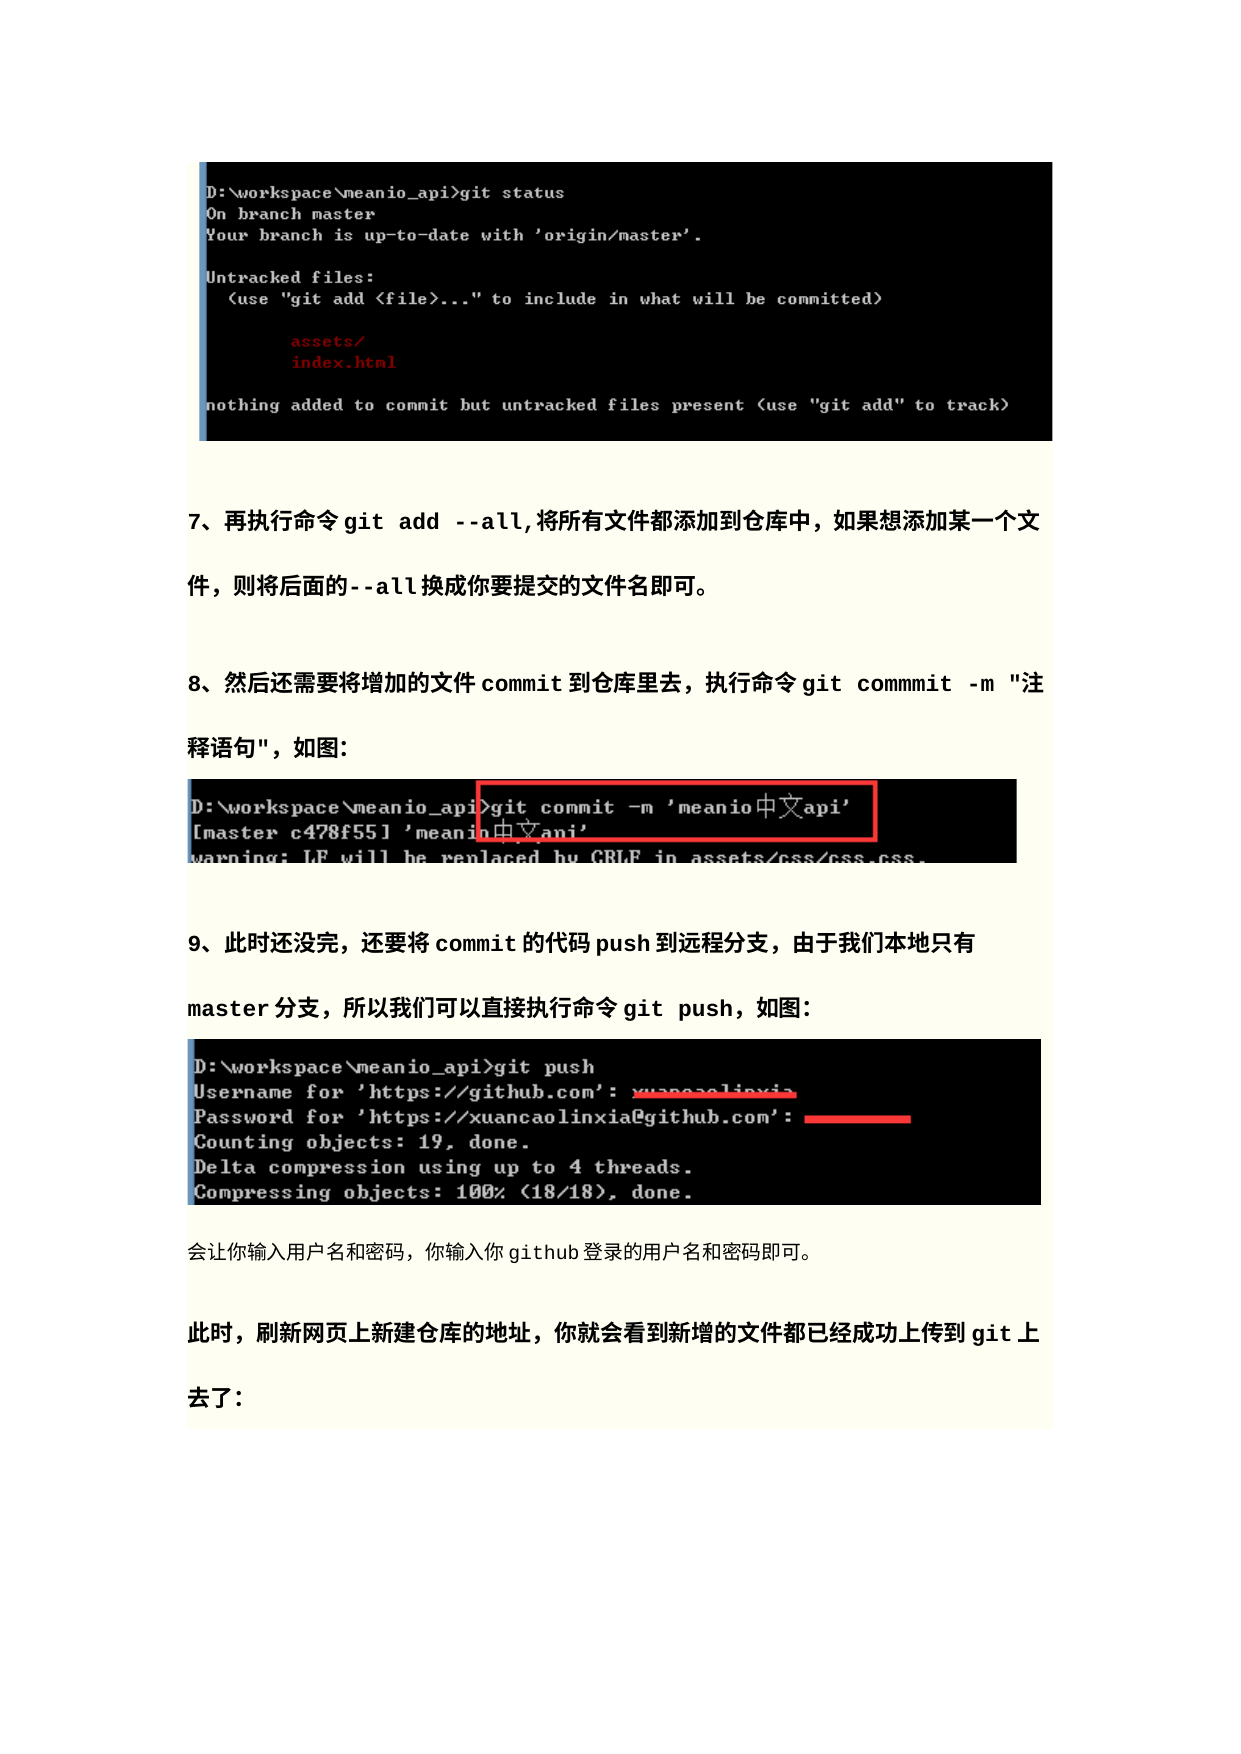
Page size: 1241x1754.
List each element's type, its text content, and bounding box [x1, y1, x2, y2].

text 9、此时还没完，还要将commit的代码push到远程分支，由于我们本地只有master分支，所以我们可以直接执行命令git push，如图： [187, 909, 1053, 1039]
picture [187, 779, 1017, 863]
text 会让你输入用户名和密码，你输入你github登录的用户名和密码即可。 [187, 1234, 1053, 1267]
text 此时，刷新网页上新建仓库的地址，你就会看到新增的文件都已经成功上传到git上去了： [187, 1299, 1053, 1429]
picture [199, 162, 1053, 441]
text 8、然后还需要将增加的文件commit到仓库里去，执行命令git commmit -m "注释语句"，如图： [187, 649, 1053, 779]
picture [187, 1039, 1041, 1205]
text 7、再执行命令git add --all,将所有文件都添加到仓库中，如果想添加某一个文件，则将后面的--all换成你要提交的文件名即可。 [187, 487, 1053, 617]
